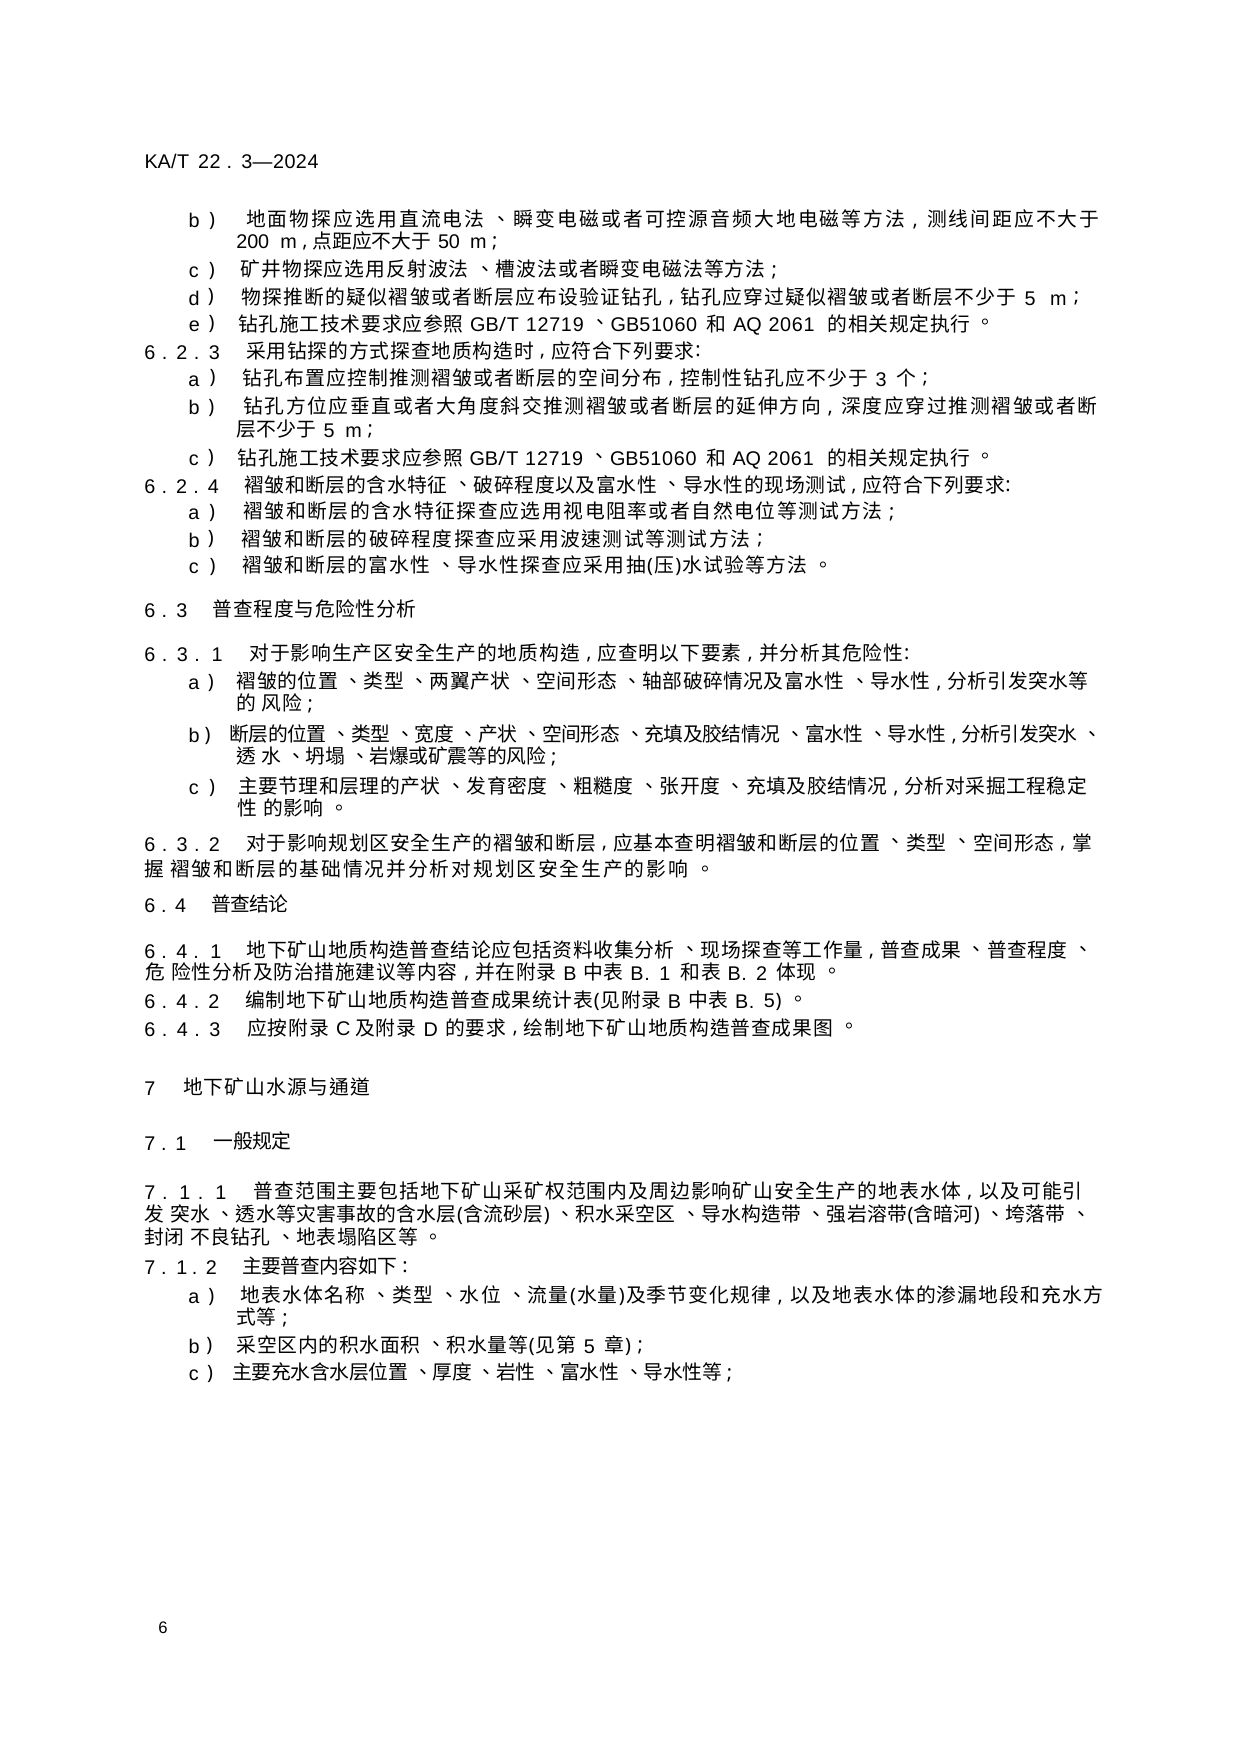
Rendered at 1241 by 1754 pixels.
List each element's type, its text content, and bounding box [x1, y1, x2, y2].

text c ) 主要节理和层理的产状 、发育密度 、粗糙度 、张开度 、充填及胶结情况 , 分析对采掘工程稳定性 的影响 。 [188, 775, 1103, 822]
text 6 . 2 . 3 采用钻探的方式探查地质构造时 , 应符合下列要求: [144, 342, 1103, 362]
text d ) 物探推断的疑似褶皱或者断层应布设验证钻孔 , 钻孔应穿过疑似褶皱或者断层不少于 5 m ; [188, 287, 1103, 308]
text c ) 矿井物探应选用反射波法 、槽波法或者瞬变电磁法等方法 ; [188, 261, 1103, 281]
text b ) 断层的位置 、类型 、宽度 、产状 、空间形态 、充填及胶结情况 、富水性 、导水性 , 分析引发突水 、透 水 、坍塌 、岩爆或矿震等的风险 ; [188, 723, 1103, 769]
text c ) 主要充水含水层位置 、厚度 、岩性 、富水性 、导水性等 ; [188, 1363, 1103, 1384]
text b ) 地面物探应选用直流电法 、瞬变电磁或者可控源音频大地电磁等方法 , 测线间距应不大于 200 m , 点距应不大于 50 m ; [188, 208, 1103, 254]
text b ) 采空区内的积水面积 、积水量等(见第 5 章) ; [188, 1336, 1103, 1357]
text 6 . 4 . 3 应按附录 C及附录 D 的要求 , 绘制地下矿山地质构造普查成果图 。 [144, 1019, 1103, 1039]
text a ) 褶皱的位置 、类型 、两翼产状 、空间形态 、轴部破碎情况及富水性 、导水性 , 分析引发突水等的 风险 ; [188, 670, 1103, 717]
text 6 . 3 普查程度与危险性分析 [144, 601, 1103, 620]
text a ) 钻孔布置应控制推测褶皱或者断层的空间分布 , 控制性钻孔应不少于 3 个 ; [188, 368, 1103, 389]
text 7 . 1 . 1 普查范围主要包括地下矿山采矿权范围内及周边影响矿山安全生产的地表水体 , 以及可能引发 突水 、透水等灾害事故的含水层(含流砂层) 、积水采空区 、导水构造带 、强岩溶带(含暗河) 、垮落带 、封闭 不良钻孔 、地表塌陷区等 。 [144, 1179, 1103, 1250]
text b ) 褶皱和断层的破碎程度探查应采用波速测试等测试方法 ; [188, 529, 1103, 550]
text e ) 钻孔施工技术要求应参照 GB/T 12719 、GB51060 和 AQ 2061 的相关规定执行 。 [188, 314, 1103, 335]
text 7 . 1 一般规定 [144, 1134, 1103, 1153]
text 6 . 3 . 2 对于影响规划区安全生产的褶皱和断层 , 应基本查明褶皱和断层的位置 、类型 、空间形态 , 掌握 褶皱和断层的基础情况并分析对规划区安全生产的影响 。 [144, 828, 1103, 882]
text 6 . 4 . 1 地下矿山地质构造普查结论应包括资料收集分析 、现场探查等工作量 , 普查成果 、普查程度 、危 险性分析及防治措施建议等内容 , 并在附录 B 中表 B. 1 和表 B. 2 体现 。 [144, 939, 1103, 985]
text a ) 褶皱和断层的含水特征探查应选用视电阻率或者自然电位等测试方法 ; [188, 502, 1103, 523]
text 7 地下矿山水源与通道 [144, 1079, 1103, 1099]
text 6 . 4 普查结论 [144, 896, 1103, 916]
text 6 . 2 . 4 褶皱和断层的含水特征 、破碎程度以及富水性 、导水性的现场测试 , 应符合下列要求: [144, 476, 1103, 496]
text 7 . 1 . 2 主要普查内容如下 : [144, 1257, 1103, 1278]
text a ) 地表水体名称 、类型 、水位 、流量(水量)及季节变化规律 , 以及地表水体的渗漏地段和充水方 式等 ; [188, 1284, 1103, 1330]
text c ) 钻孔施工技术要求应参照 GB/T 12719 、GB51060 和 AQ 2061 的相关规定执行 。 [188, 448, 1103, 469]
text 6 . 3 . 1 对于影响生产区安全生产的地质构造 , 应查明以下要素 , 并分析其危险性: [144, 644, 1103, 664]
text b ) 钻孔方位应垂直或者大角度斜交推测褶皱或者断层的延伸方向 , 深度应穿过推测褶皱或者断 层不少于 5 m ; [188, 395, 1103, 442]
text 6 . 4 . 2 编制地下矿山地质构造普查成果统计表(见附录 B 中表 B. 5) 。 [144, 991, 1103, 1012]
text c ) 褶皱和断层的富水性 、导水性探查应采用抽(压)水试验等方法 。 [188, 556, 1103, 577]
